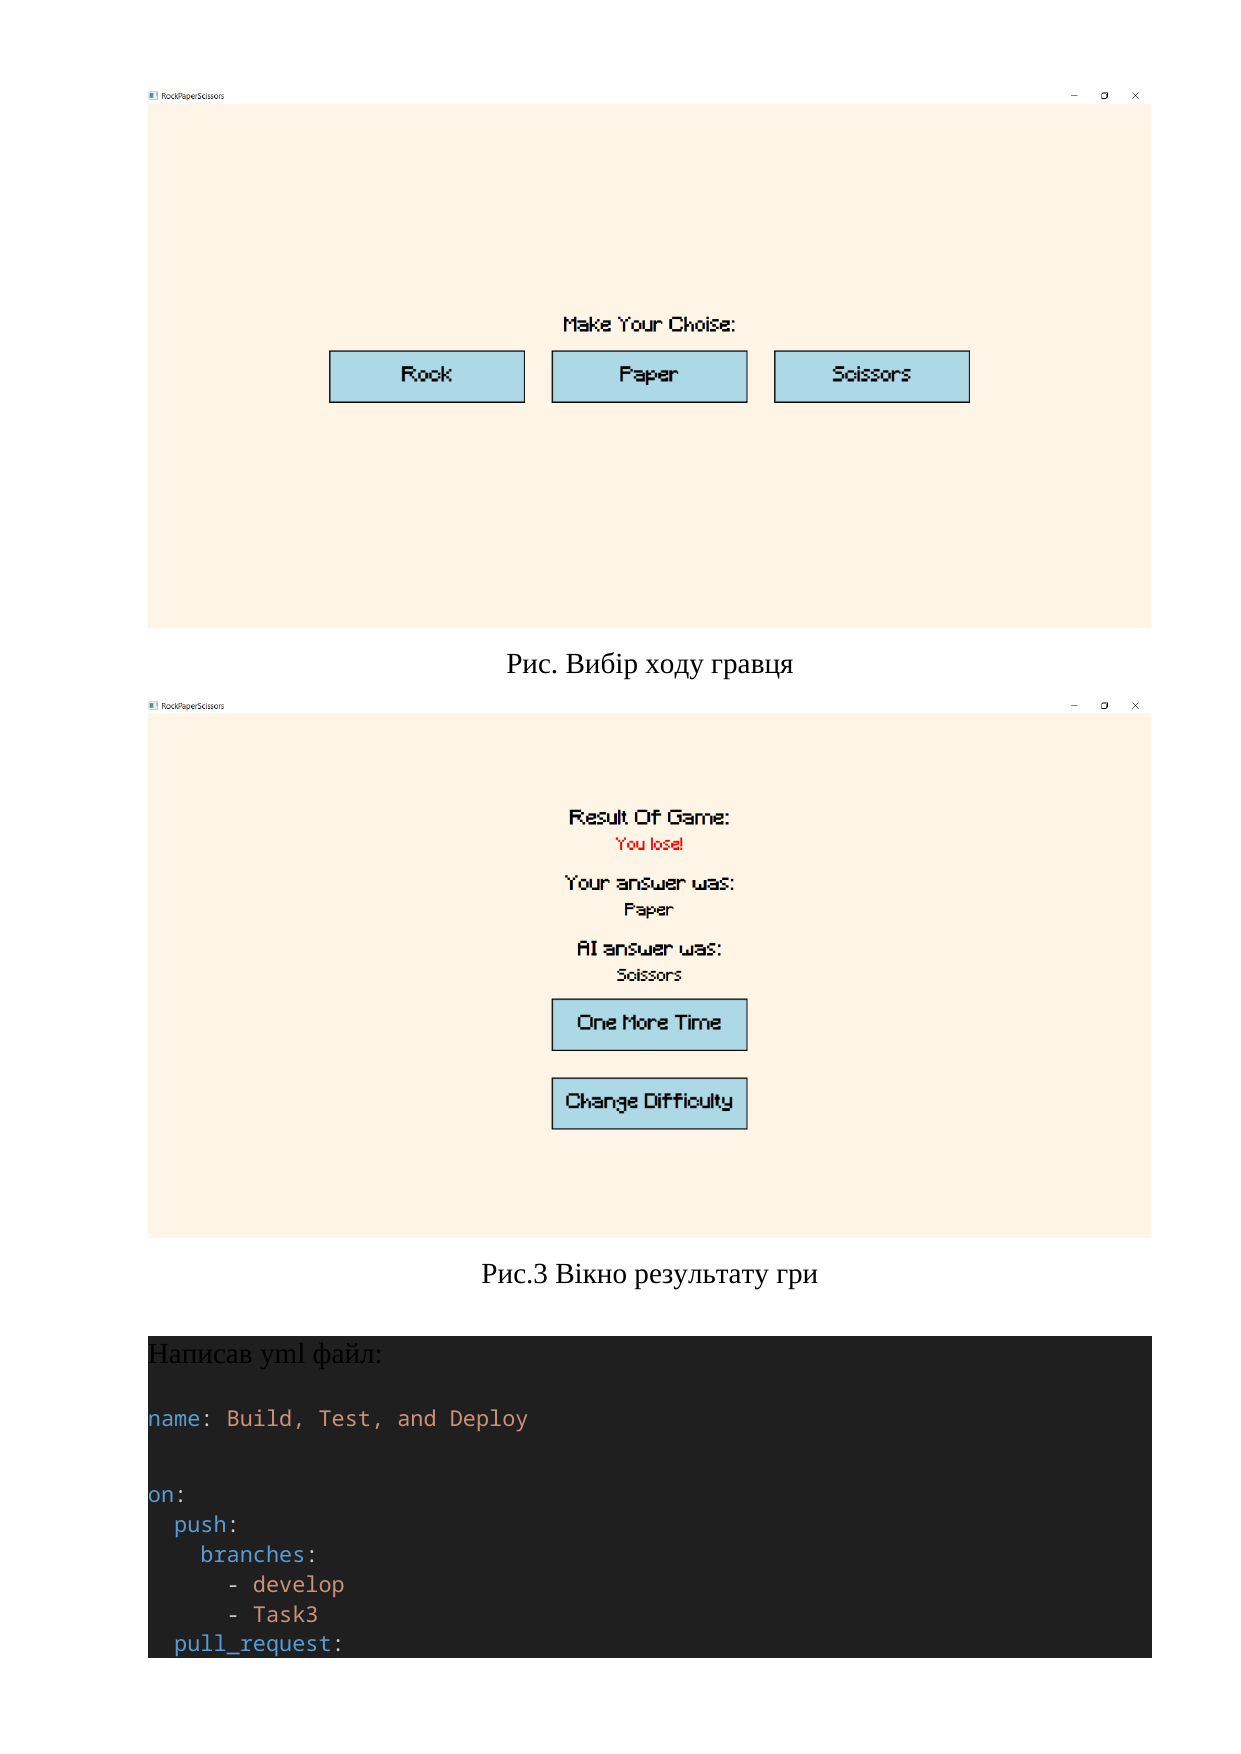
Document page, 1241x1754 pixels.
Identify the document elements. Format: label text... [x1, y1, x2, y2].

picture [147, 698, 1152, 1238]
text branches: [148, 1539, 1152, 1569]
text - Task3 [148, 1599, 1152, 1628]
text Написав yml файл: name: Build, Test, and Deploy [148, 1336, 1152, 1433]
text Рис. Вибір ходу гравця [148, 646, 1152, 679]
text on: [148, 1479, 1152, 1509]
text - develop [148, 1569, 1152, 1599]
text Рис.3 Вікно результату гри [148, 1256, 1152, 1290]
picture [147, 88, 1152, 628]
text push: [148, 1509, 1152, 1539]
text pull_request: [148, 1628, 1152, 1658]
